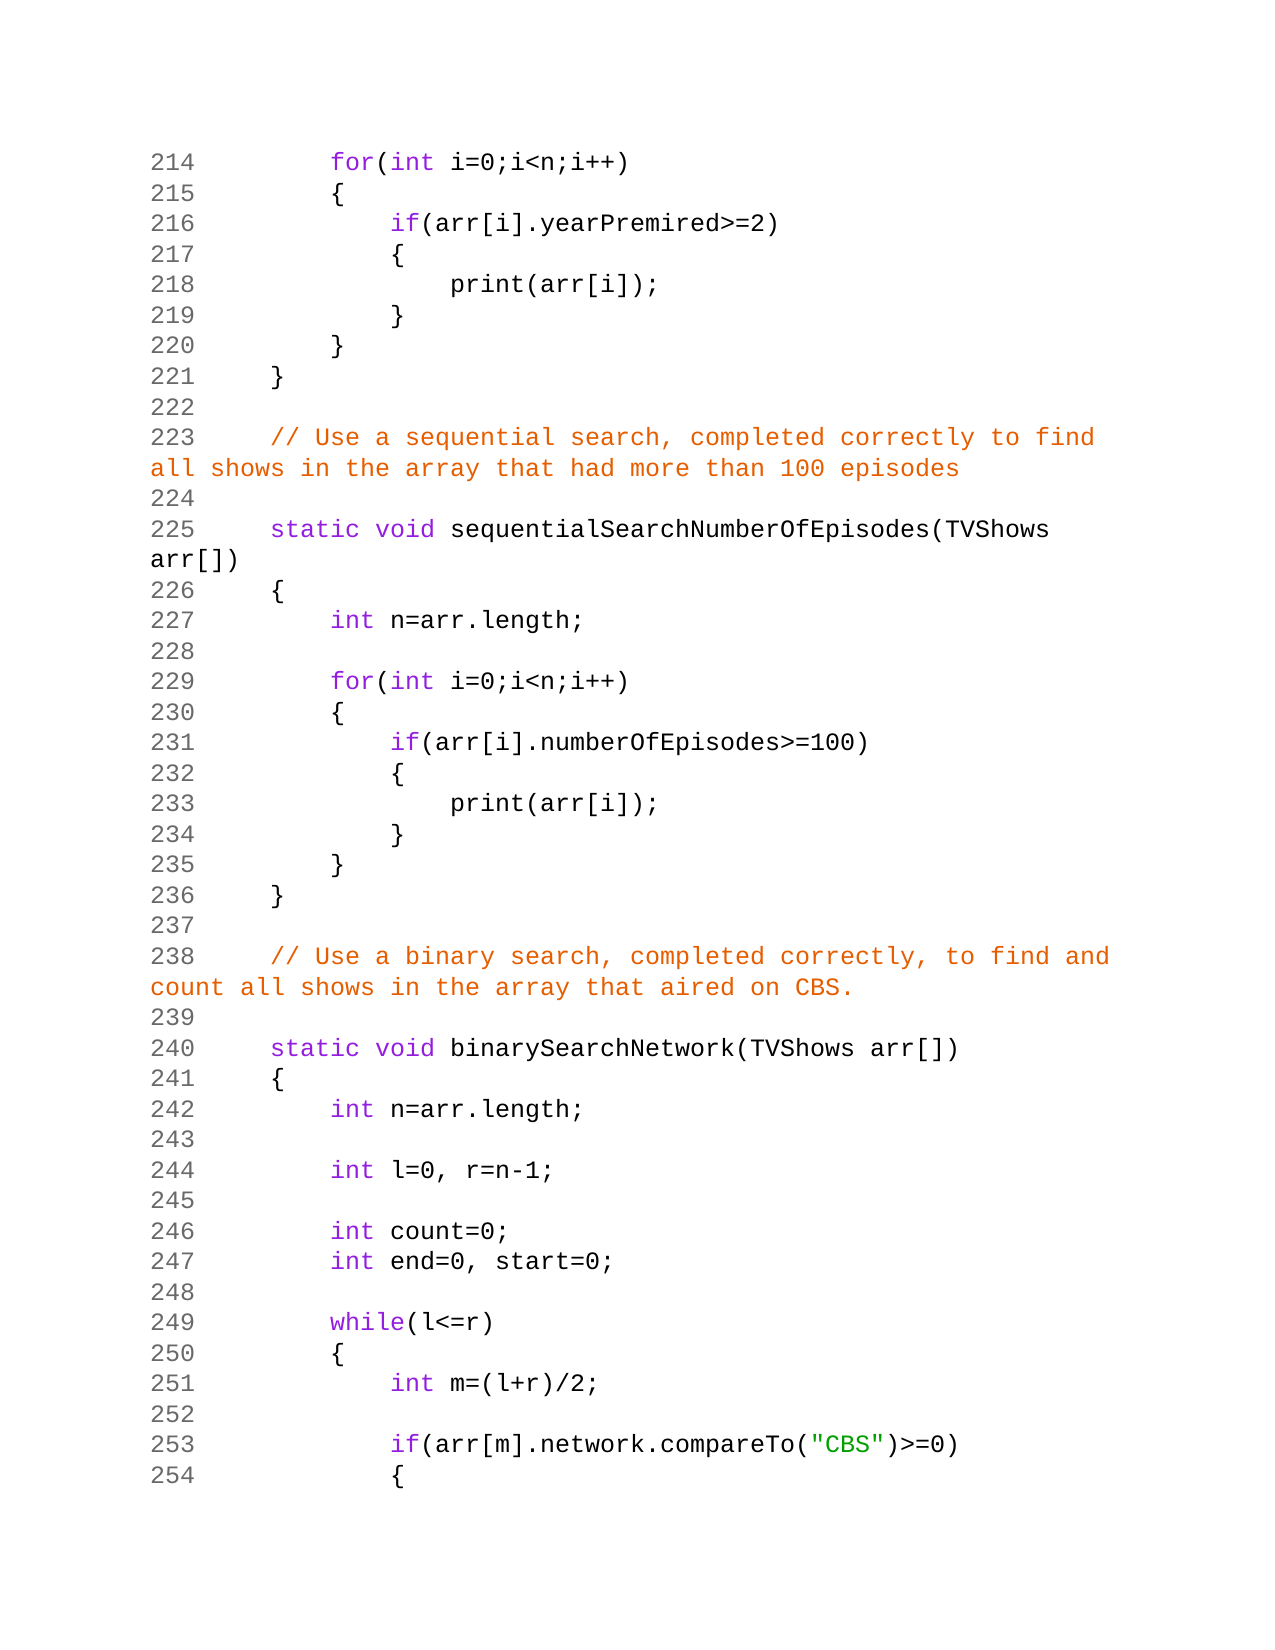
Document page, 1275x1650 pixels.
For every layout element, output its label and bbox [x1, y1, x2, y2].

text [150, 150, 1125, 1491]
